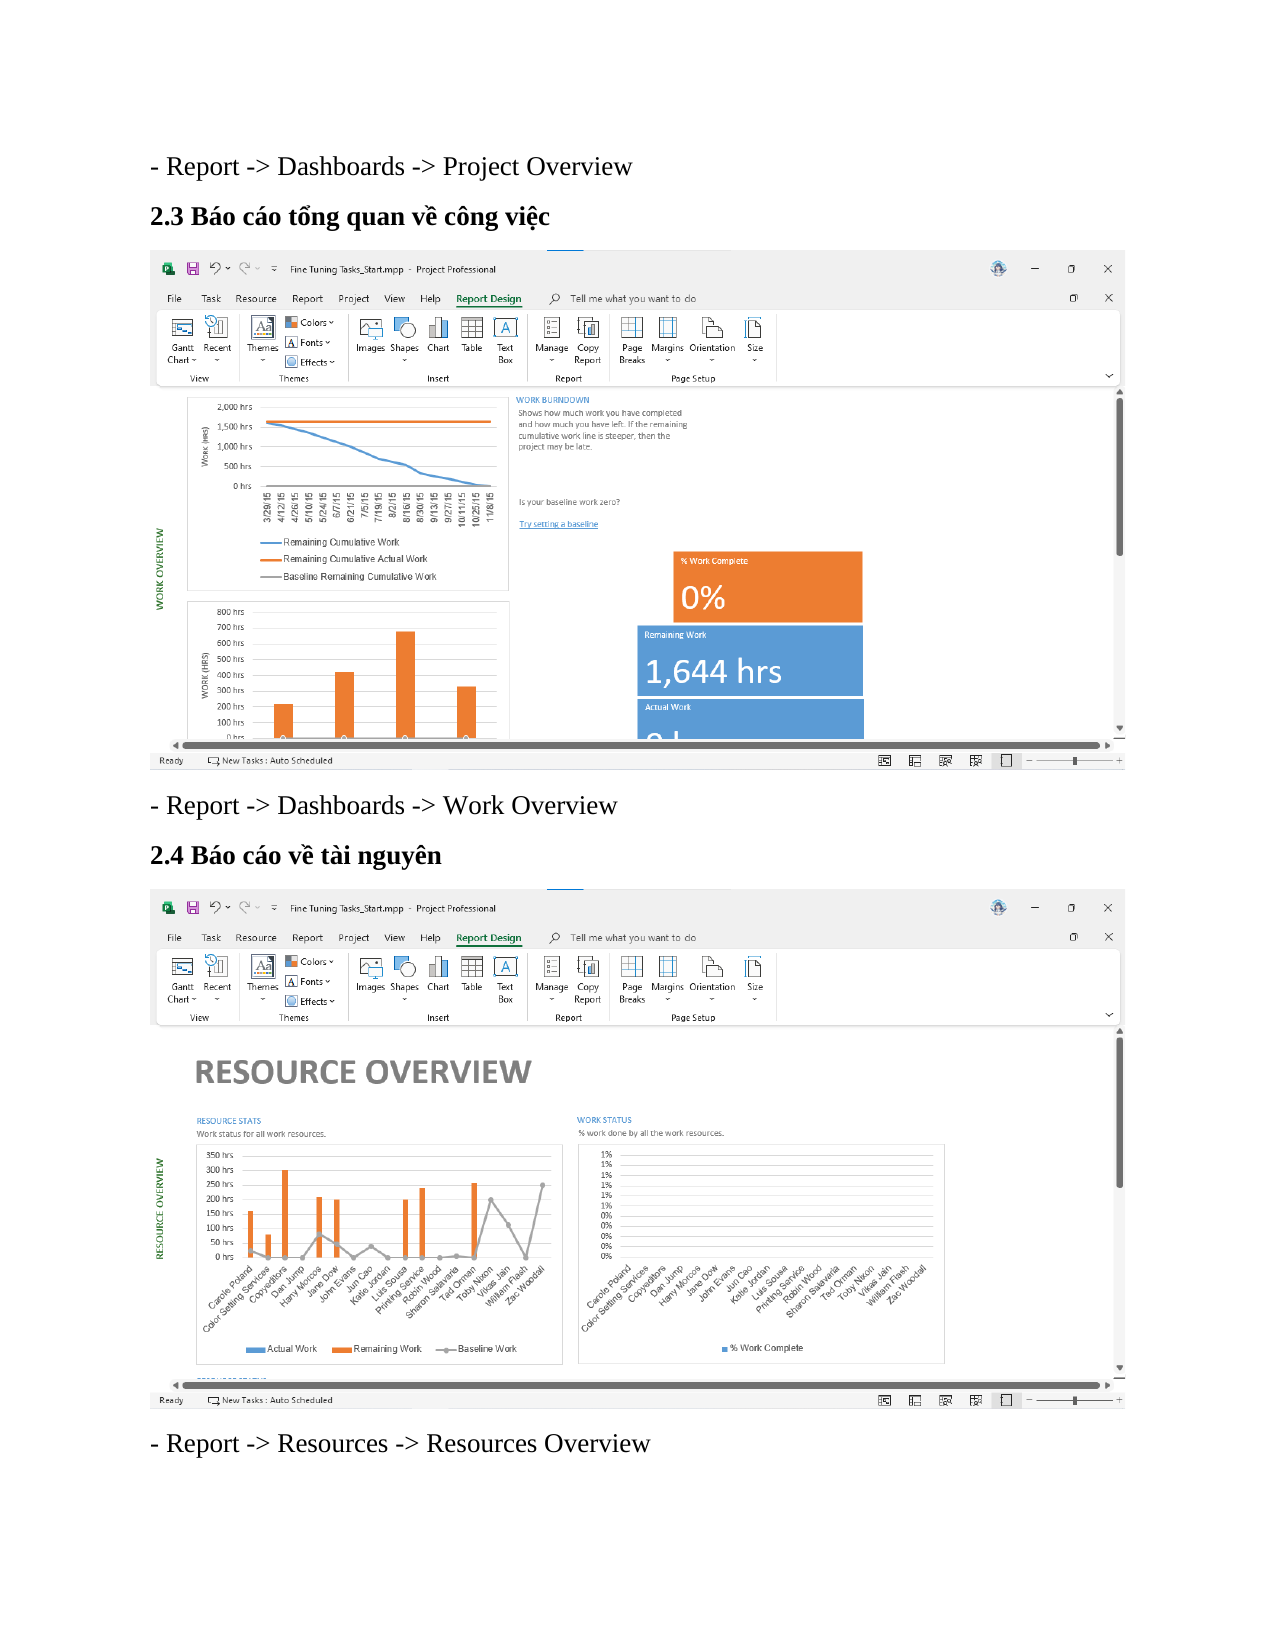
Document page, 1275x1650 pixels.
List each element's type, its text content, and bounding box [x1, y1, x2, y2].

text 2.3 Báo cáo tổng quan về công việc [150, 200, 1125, 231]
picture [150, 889, 1125, 1409]
text 2.4 Báo cáo về tài nguyên [150, 839, 1125, 870]
picture [150, 250, 1125, 770]
text - Report -> Dashboards -> Project Overview [150, 150, 1125, 181]
text - Report -> Dashboards -> Work Overview [150, 789, 1125, 820]
text - Report -> Resources -> Resources Overview [150, 1427, 1125, 1458]
